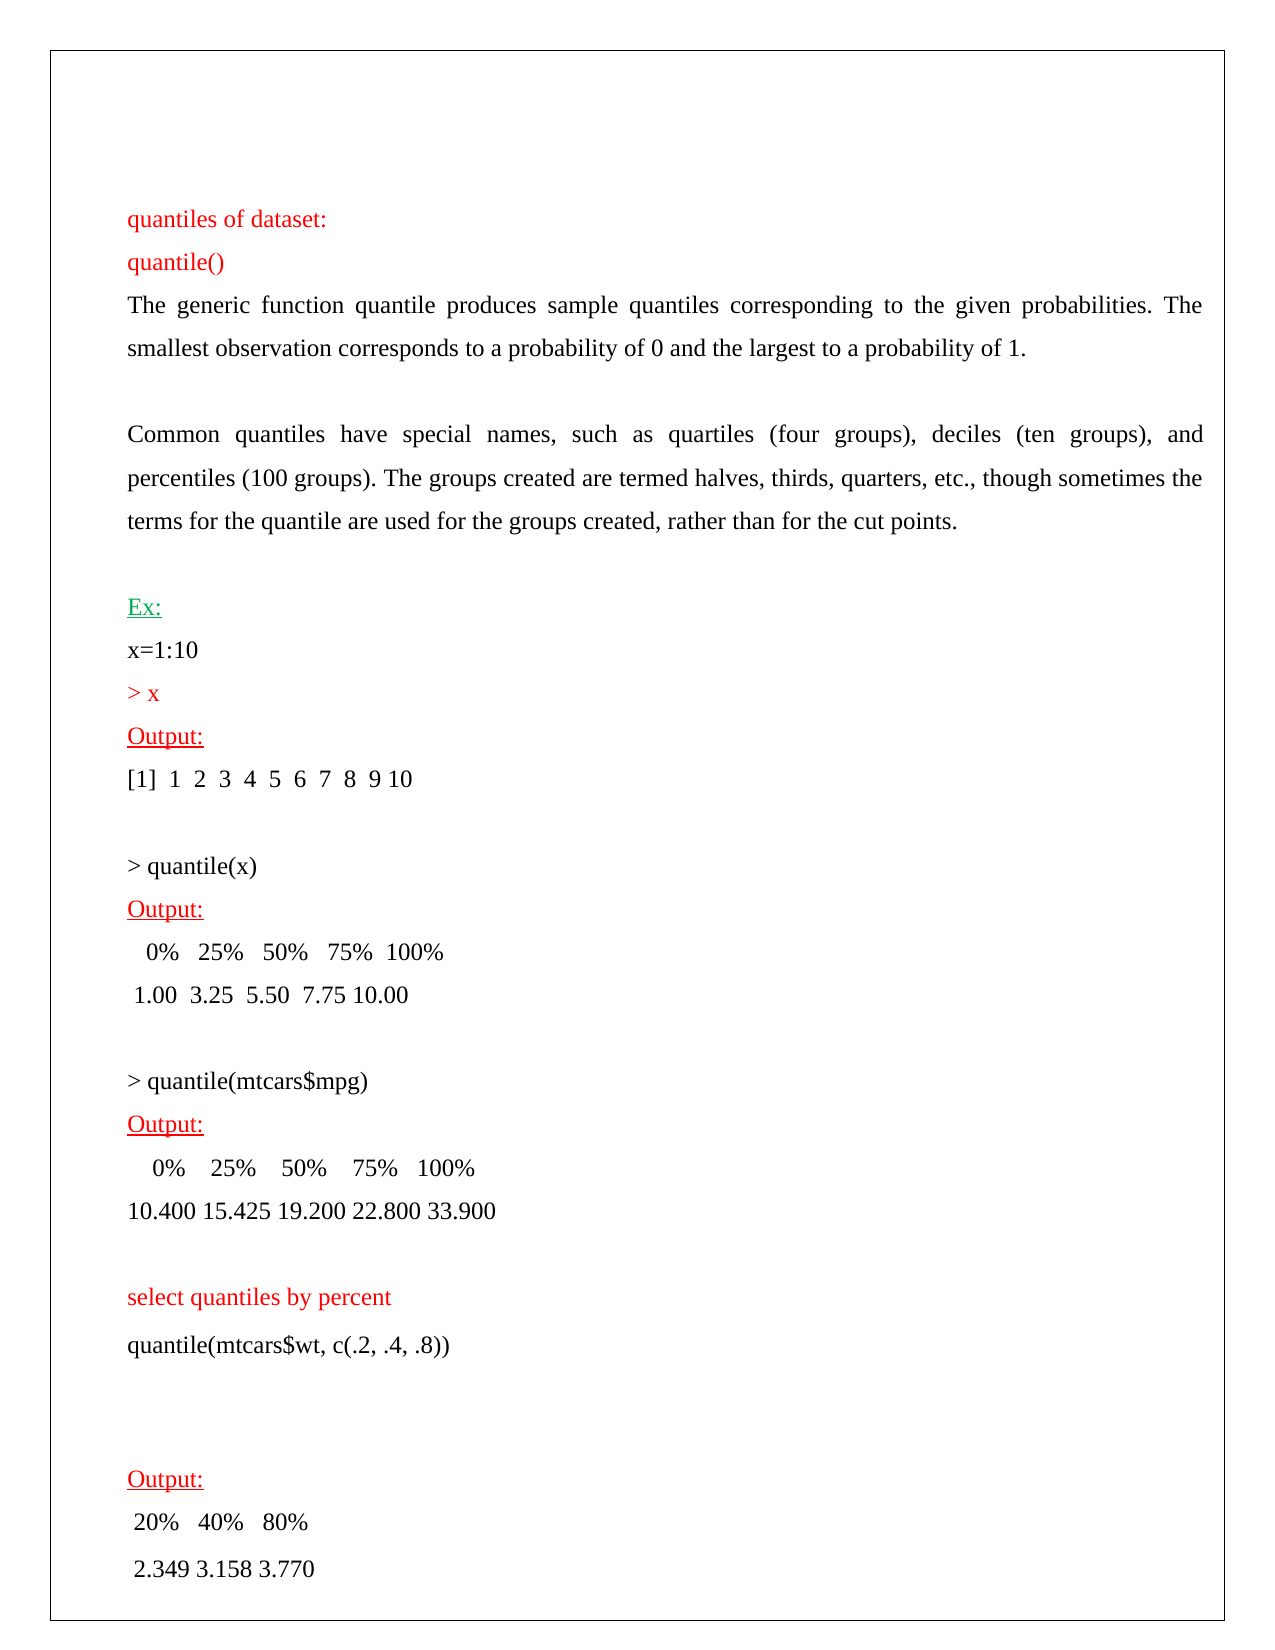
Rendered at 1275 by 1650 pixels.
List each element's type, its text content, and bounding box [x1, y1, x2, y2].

text 0% 25% 50% 75% 100% [127, 1153, 1204, 1181]
text Output: [127, 1109, 1204, 1138]
text Output: [127, 1464, 1204, 1492]
text Output: [127, 894, 1204, 923]
text 1.00 3.25 5.50 7.75 10.00 [127, 980, 1204, 1009]
text Ex: [127, 592, 1204, 621]
text 0% 25% 50% 75% 100% [127, 937, 1204, 966]
text quantile(mtcars$wt, c(.2, .4, .8)) [127, 1330, 1204, 1358]
text quantiles of dataset: [127, 204, 1204, 233]
text select quantiles by percent [127, 1282, 1204, 1311]
text > quantile(x) [127, 851, 1204, 879]
text quantile() [127, 247, 1204, 276]
text The generic function quantile produces sample quantiles corresponding to the given probabilities. The smallest observation corresponds to a probability of 0 and the largest to a probability of 1. [127, 290, 1204, 362]
text > x [127, 678, 1204, 707]
text Common quantiles have special names, such as quartiles (four groups), deciles (ten groups), and percentiles (100 groups). The groups created are termed halves, thirds, quarters, etc., though sometimes the terms for the quantile are used for the groups created, rather than for the cut points. [127, 419, 1204, 534]
text 10.400 15.425 19.200 22.800 33.900 [127, 1196, 1204, 1224]
text [1] 1 2 3 4 5 6 7 8 9 10 [127, 764, 1204, 793]
text 20% 40% 80% [127, 1507, 1204, 1536]
text Output: [127, 721, 1204, 750]
text > quantile(mtcars$mpg) [127, 1066, 1204, 1095]
text 2.349 3.158 3.770 [127, 1554, 1204, 1583]
text x=1:10 [127, 635, 1204, 664]
